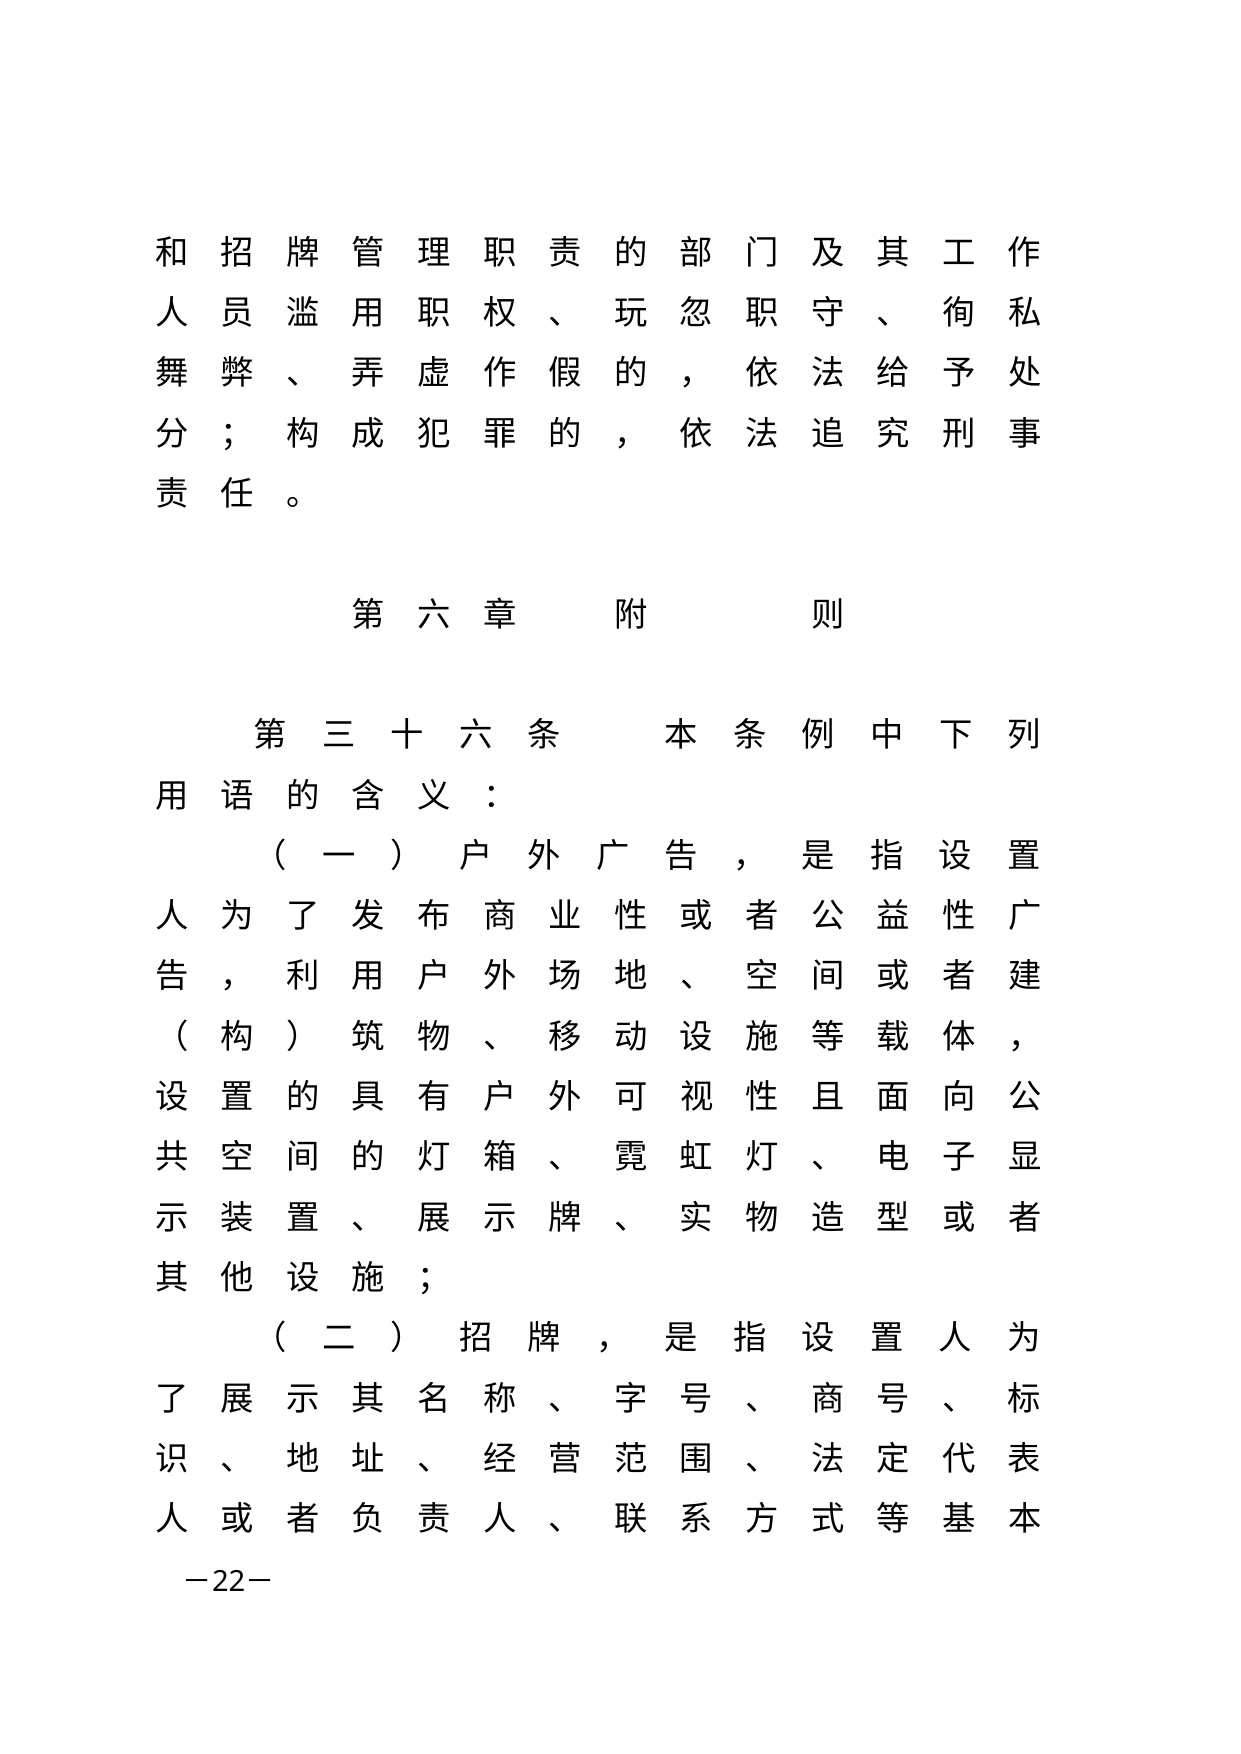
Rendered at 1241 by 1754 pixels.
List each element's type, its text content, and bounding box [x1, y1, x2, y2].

text 第三十六条 本条例中下列用语的含义： [155, 702, 1073, 823]
text 第六章 附 则 [155, 581, 1073, 642]
text 第三十五条 负有户外广告和招牌管理职责的部门及其工作人员滥用职权、玩忽职守、徇私舞弊、弄虚作假的，依法给予处分；构成犯罪的，依法追究刑事责任。 [155, 219, 1073, 521]
text （一）户外广告，是指设置人为了发布商业性或者公益性广告，利用户外场地、空间或者建（构）筑物、移动设施等载体，设置的具有户外可视性且面向公共空间的灯箱、霓虹灯、电子显示装置、展示牌、实物造型或者其他设施； [155, 823, 1073, 1305]
text （二）招牌，是指设置人为了展示其名称、字号、商号、标识、地址、经营范围、法定代表人或者负责人、联系方式等基本信息，在其办公、生产经营场所的建（构）筑物外立面或者用地范围内，设置的标牌、匾额、指示牌、灯箱等设施； [155, 1305, 1073, 1546]
